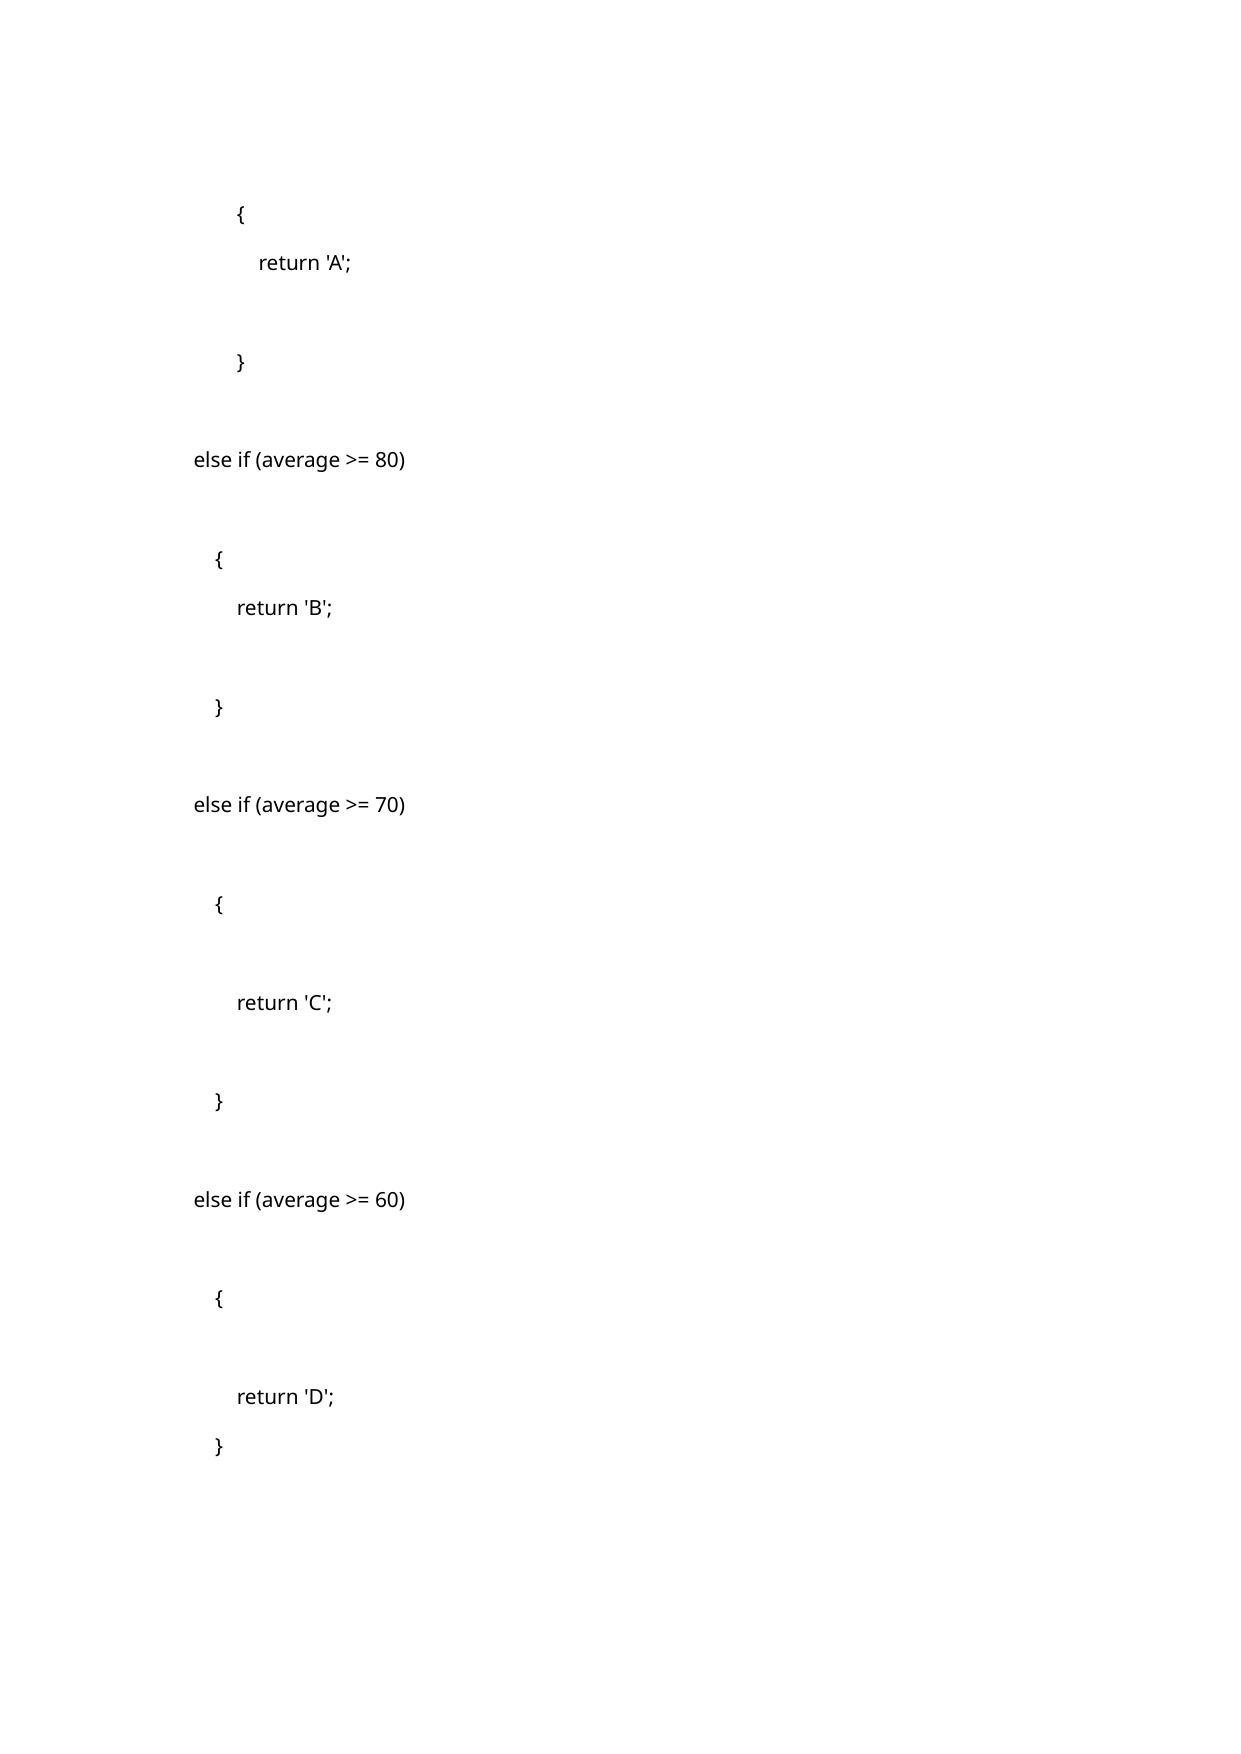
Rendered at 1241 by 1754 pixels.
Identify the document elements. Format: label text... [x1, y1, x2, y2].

text else if (average >= 80) [150, 446, 1090, 474]
text } [150, 1431, 1090, 1459]
text return 'A'; [150, 248, 1090, 277]
text else if (average >= 70) [150, 791, 1090, 819]
text else if (average >= 60) [150, 1185, 1090, 1213]
text } [150, 1086, 1090, 1114]
text return 'D'; [150, 1382, 1090, 1410]
text } [150, 347, 1090, 376]
text { [150, 199, 1090, 228]
text { [150, 1283, 1090, 1312]
text return 'C'; [150, 988, 1090, 1016]
text { [150, 544, 1090, 573]
text { [150, 889, 1090, 917]
text } [150, 692, 1090, 720]
text return 'B'; [150, 593, 1090, 622]
